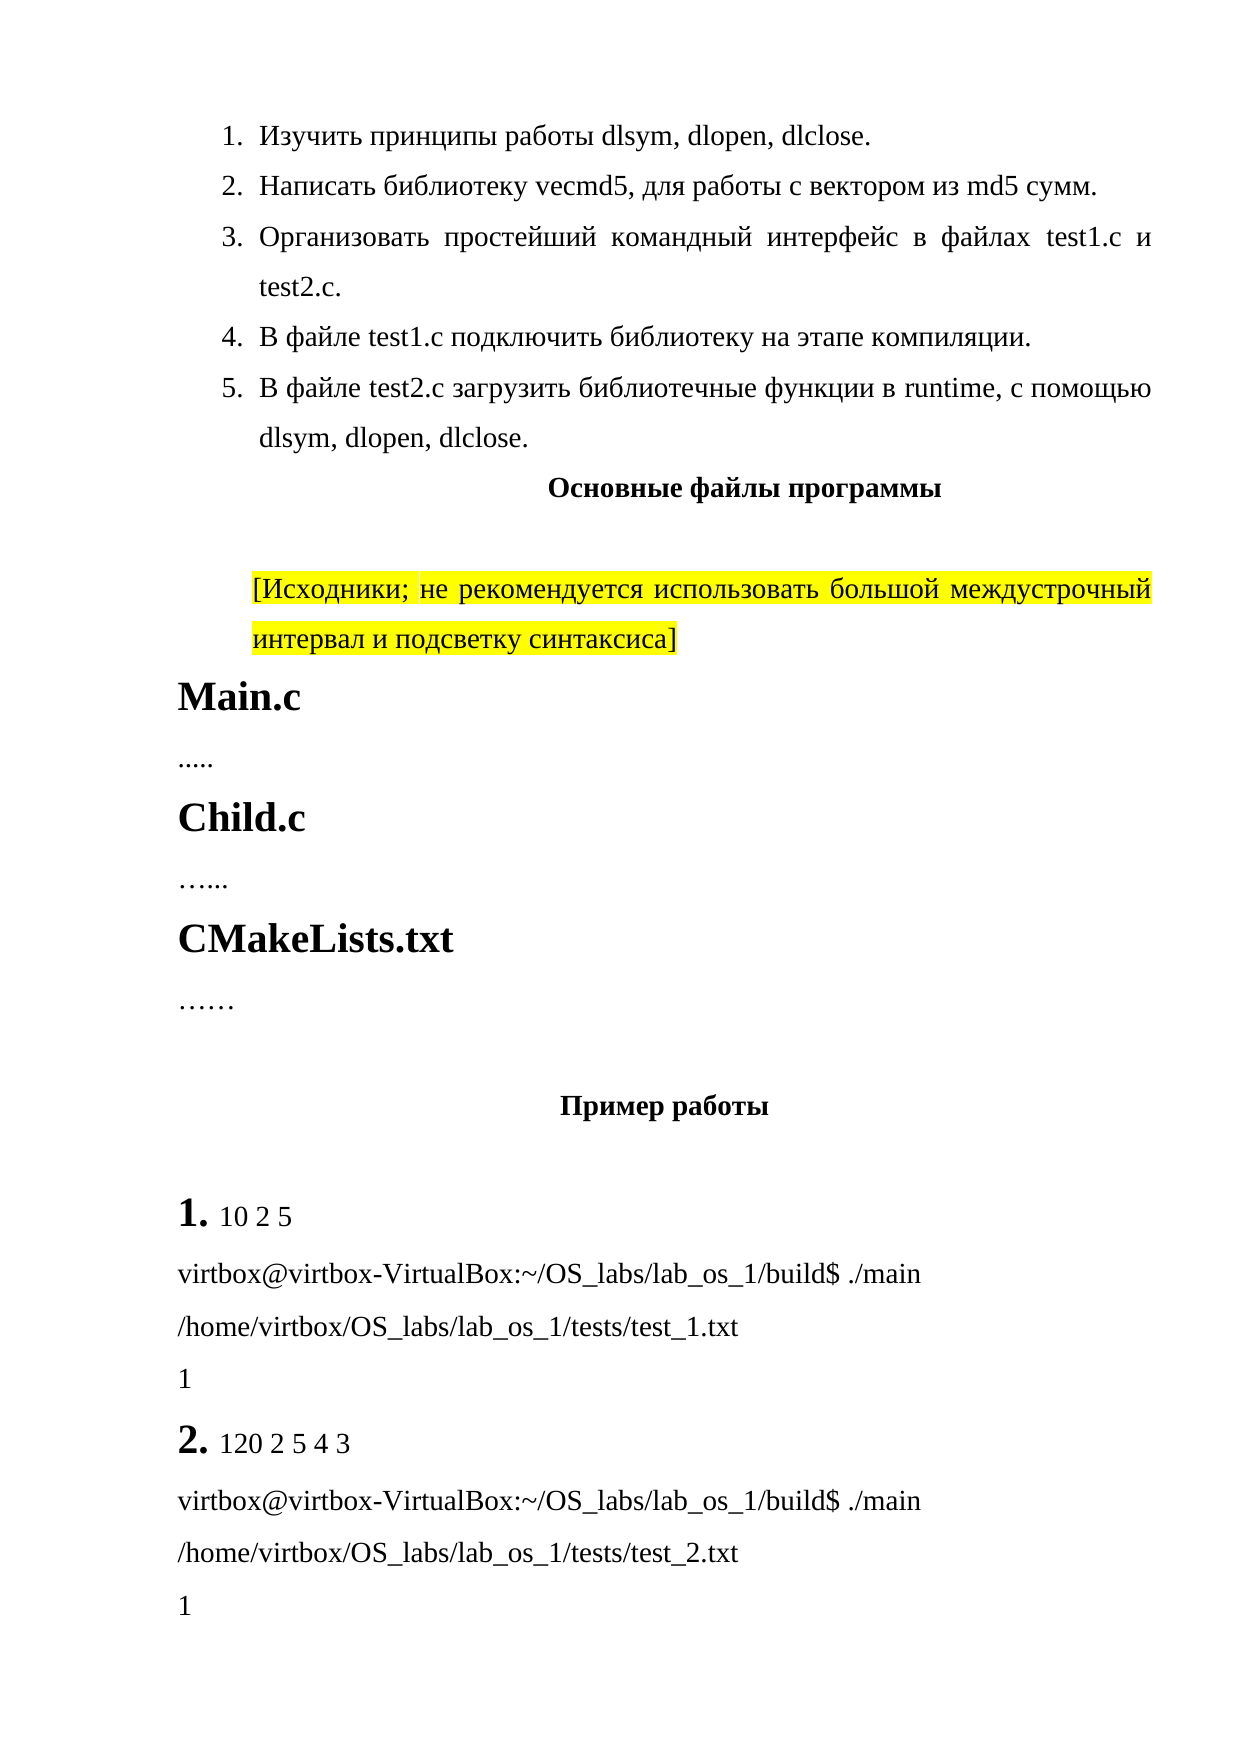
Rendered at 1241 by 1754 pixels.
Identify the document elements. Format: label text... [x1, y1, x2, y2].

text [177, 1483, 1152, 1516]
text 1 [177, 1361, 1152, 1395]
list Основные файлы программы [275, 470, 1152, 504]
text 1 [177, 1588, 1152, 1622]
text 2. 120 2 5 4 3 [177, 1414, 1152, 1462]
text …… [177, 982, 1152, 1016]
text …... [177, 861, 1152, 894]
list Организовать простейший командный интерфейс в файлах test1.c и test2.c. [221, 219, 1152, 303]
list В файле test2.c загрузить библиотечные функции в runtime, с помощью dlsym, dlopen, dlclose. [221, 370, 1152, 453]
list В файле test1.c подключить библиотеку на этапе компиляции. [221, 319, 1152, 353]
list [Исходники; не рекомендуется использовать большой междустрочный интервал и подсветку синтаксиса] [252, 571, 1152, 655]
text /home/virtbox/OS_labs/lab_os_1/tests/test_1.txt [177, 1309, 1152, 1342]
list Изучить принципы работы dlsym, dlopen, dlclose. [221, 118, 1152, 152]
text 1. 10 2 5 [177, 1187, 1152, 1235]
text Пример работы [177, 1088, 1152, 1121]
text Main.c [177, 672, 1152, 719]
text Сhild.c [177, 793, 1152, 841]
text /home/virtbox/OS_labs/lab_os_1/tests/test_2.txt [177, 1535, 1152, 1569]
text ..... [177, 740, 1152, 773]
list Написать библиотеку vecmd5, для работы с вектором из md5 сумм. [221, 168, 1152, 202]
text CMakeLists.txt [177, 914, 1152, 962]
text virtbox@virtbox-VirtualBox:~/OS_labs/lab_os_1/build$ ./main [177, 1256, 1152, 1289]
